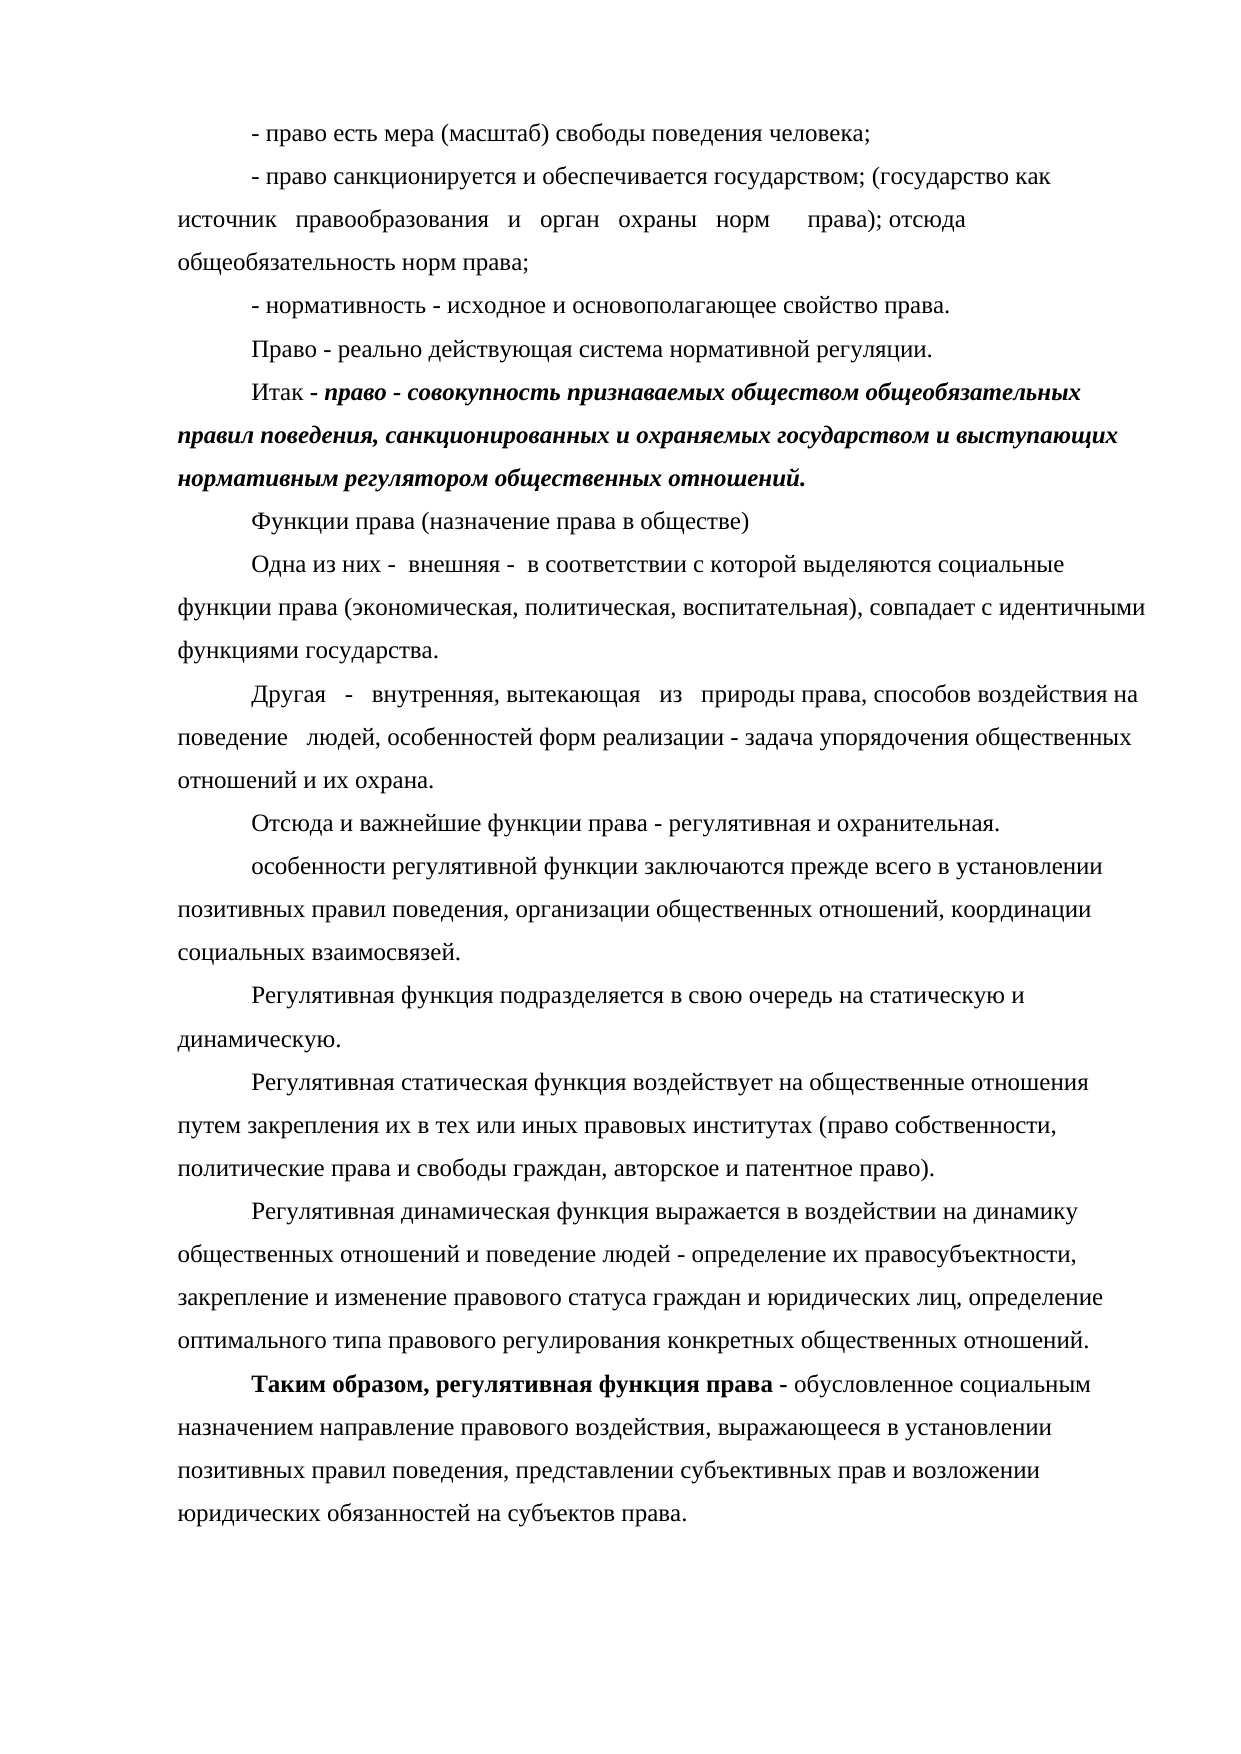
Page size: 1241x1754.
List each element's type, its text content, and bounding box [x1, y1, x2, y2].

text Таким образом, регулятивная функция права - обусловленное социальным назначением направление правового воздействия, выражающееся в установлении позитивных правил поведения, представлении субъективных прав и возложении юридических обязанностей на субъектов права. [177, 1369, 1152, 1527]
text Итак - право - совокупность признаваемых обществом общеобязательных правил поведения, санкционированных и охраняемых государством и выступающих нормативным регулятором общественных отношений. [177, 377, 1152, 492]
text - право санкционируется и обеспечивается государством; (государство как источник правообразования и орган охраны норм права); отсюда общеобязательность норм права; [177, 161, 1152, 276]
text Функции права (назначение права в обществе) [177, 506, 1152, 535]
text Одна из них - внешняя - в соответствии с которой выделяются социальные функции права (экономическая, политическая, воспитательная), совпадает с идентичными функциями государства. [177, 549, 1152, 664]
text особенности регулятивной функции заключаются прежде всего в установлении позитивных правил поведения, организации общественных отношений, координации социальных взаимосвязей. [177, 851, 1152, 966]
text Регулятивная статическая функция воздействует на общественные отношения путем закрепления их в тех или иных правовых институтах (право собственности, политические права и свободы граждан, авторское и патентное право). [177, 1067, 1152, 1182]
text Регулятивная функция подразделяется в свою очередь на статическую и динамическую. [177, 981, 1152, 1052]
text Регулятивная динамическая функция выражается в воздействии на динамику общественных отношений и поведение людей - определение их правосубъектности, закрепление и изменение правового статуса граждан и юридических лиц, определение оптимального типа правового регулирования конкретных общественных отношений. [177, 1196, 1152, 1354]
text Другая - внутренняя, вытекающая из природы права, способов воздействия на поведение людей, особенностей форм реализации - задача упорядочения общественных отношений и их охрана. [177, 679, 1152, 794]
text - право есть мера (масштаб) свободы поведения человека; [177, 118, 1152, 147]
text Отсюда и важнейшие функции права - регулятивная и охранительная. [177, 808, 1152, 837]
text - нормативность - исходное и основополагающее свойство права. [177, 291, 1152, 319]
text Право - реально действующая система нормативной регуляции. [177, 334, 1152, 362]
